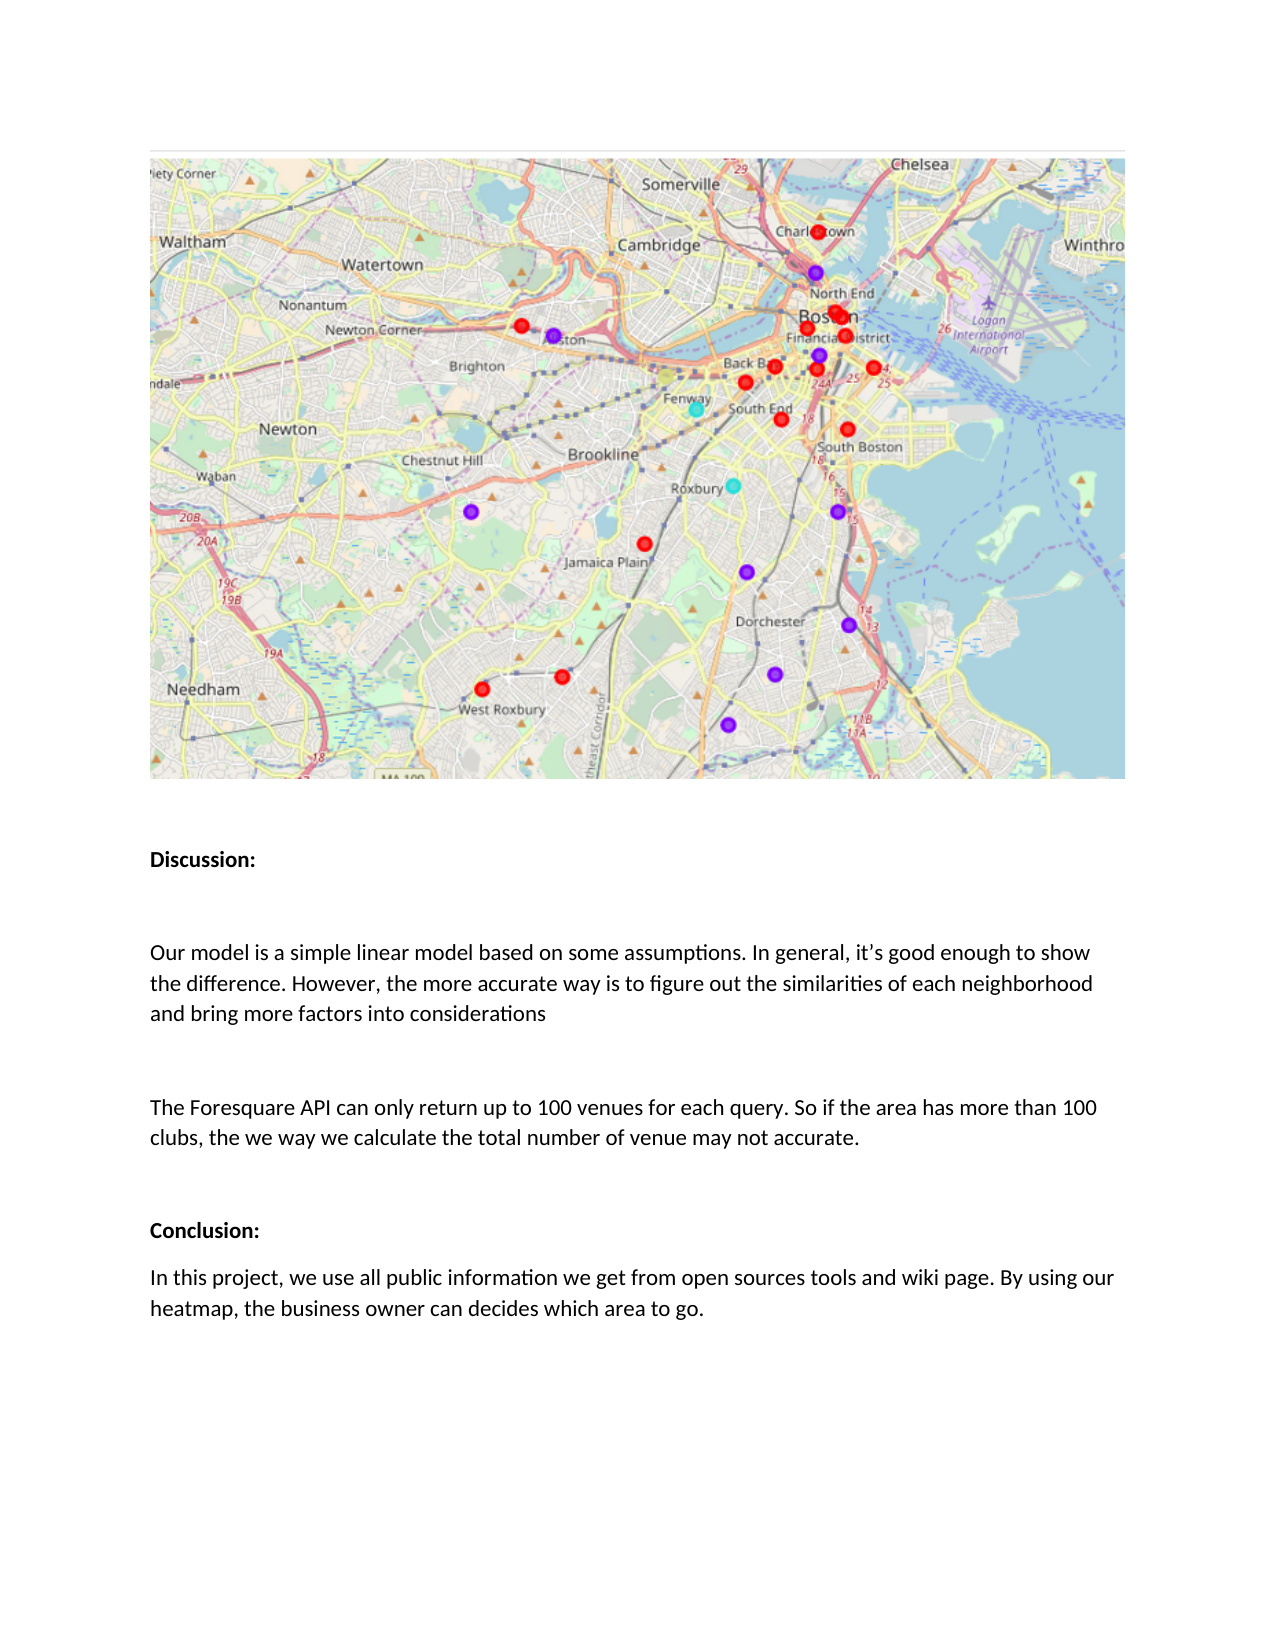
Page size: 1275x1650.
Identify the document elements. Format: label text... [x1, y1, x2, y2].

text The Foresquare API can only return up to 100 venues for each query. So if the area has more than 100 clubs, the we way we calculate the total number of venue may not accurate. [150, 1093, 1125, 1151]
text In this project, we use all public information we get from open sources tools and wiki page. By using our heatmap, the business owner can decides which area to go. [150, 1263, 1125, 1322]
text Conclusion: [150, 1217, 1125, 1244]
text Discussion: [150, 845, 1125, 873]
picture [150, 150, 1125, 779]
text Our model is a simple linear model based on some assumptions. In general, it’s good enough to show the difference. However, the more accurate way is to figure out the similarities of each neighborhood and bring more factors into considerations [150, 938, 1125, 1027]
